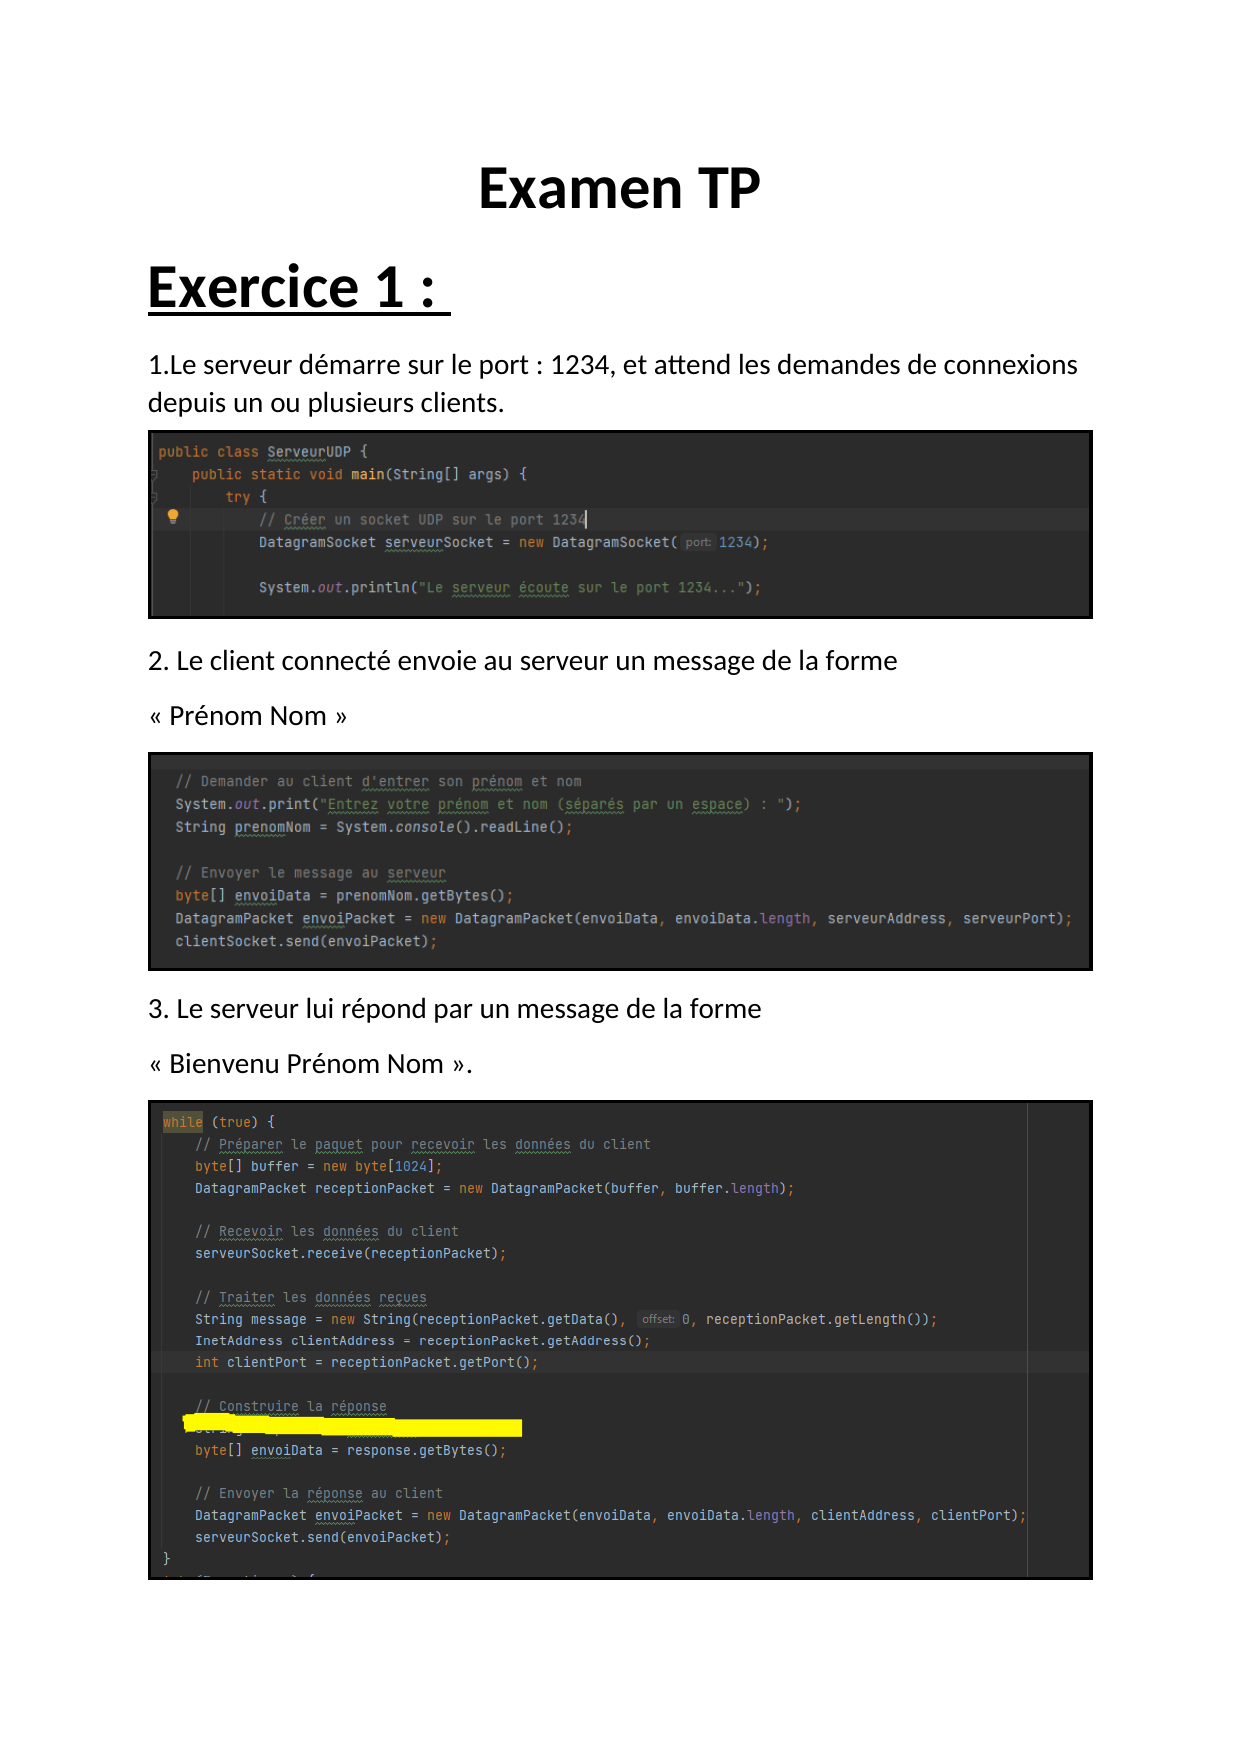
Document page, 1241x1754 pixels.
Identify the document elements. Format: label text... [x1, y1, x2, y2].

picture [151, 755, 1089, 968]
text Exercice 1 : [148, 247, 1093, 323]
text « Bienvenu Prénom Nom ». [148, 1045, 1093, 1081]
text Examen TP [148, 148, 1093, 224]
text 3. Le serveur lui répond par un message de la forme [148, 990, 1093, 1026]
text 1.Le serveur démarre sur le port : 1234, et attend les demandes de connexions depuis un ou plusieurs clients. [148, 346, 1093, 420]
picture [151, 1103, 1089, 1577]
text « Prénom Nom » [148, 697, 1093, 732]
picture [151, 433, 1089, 616]
text 2. Le client connecté envoie au serveur un message de la forme [148, 619, 1093, 677]
